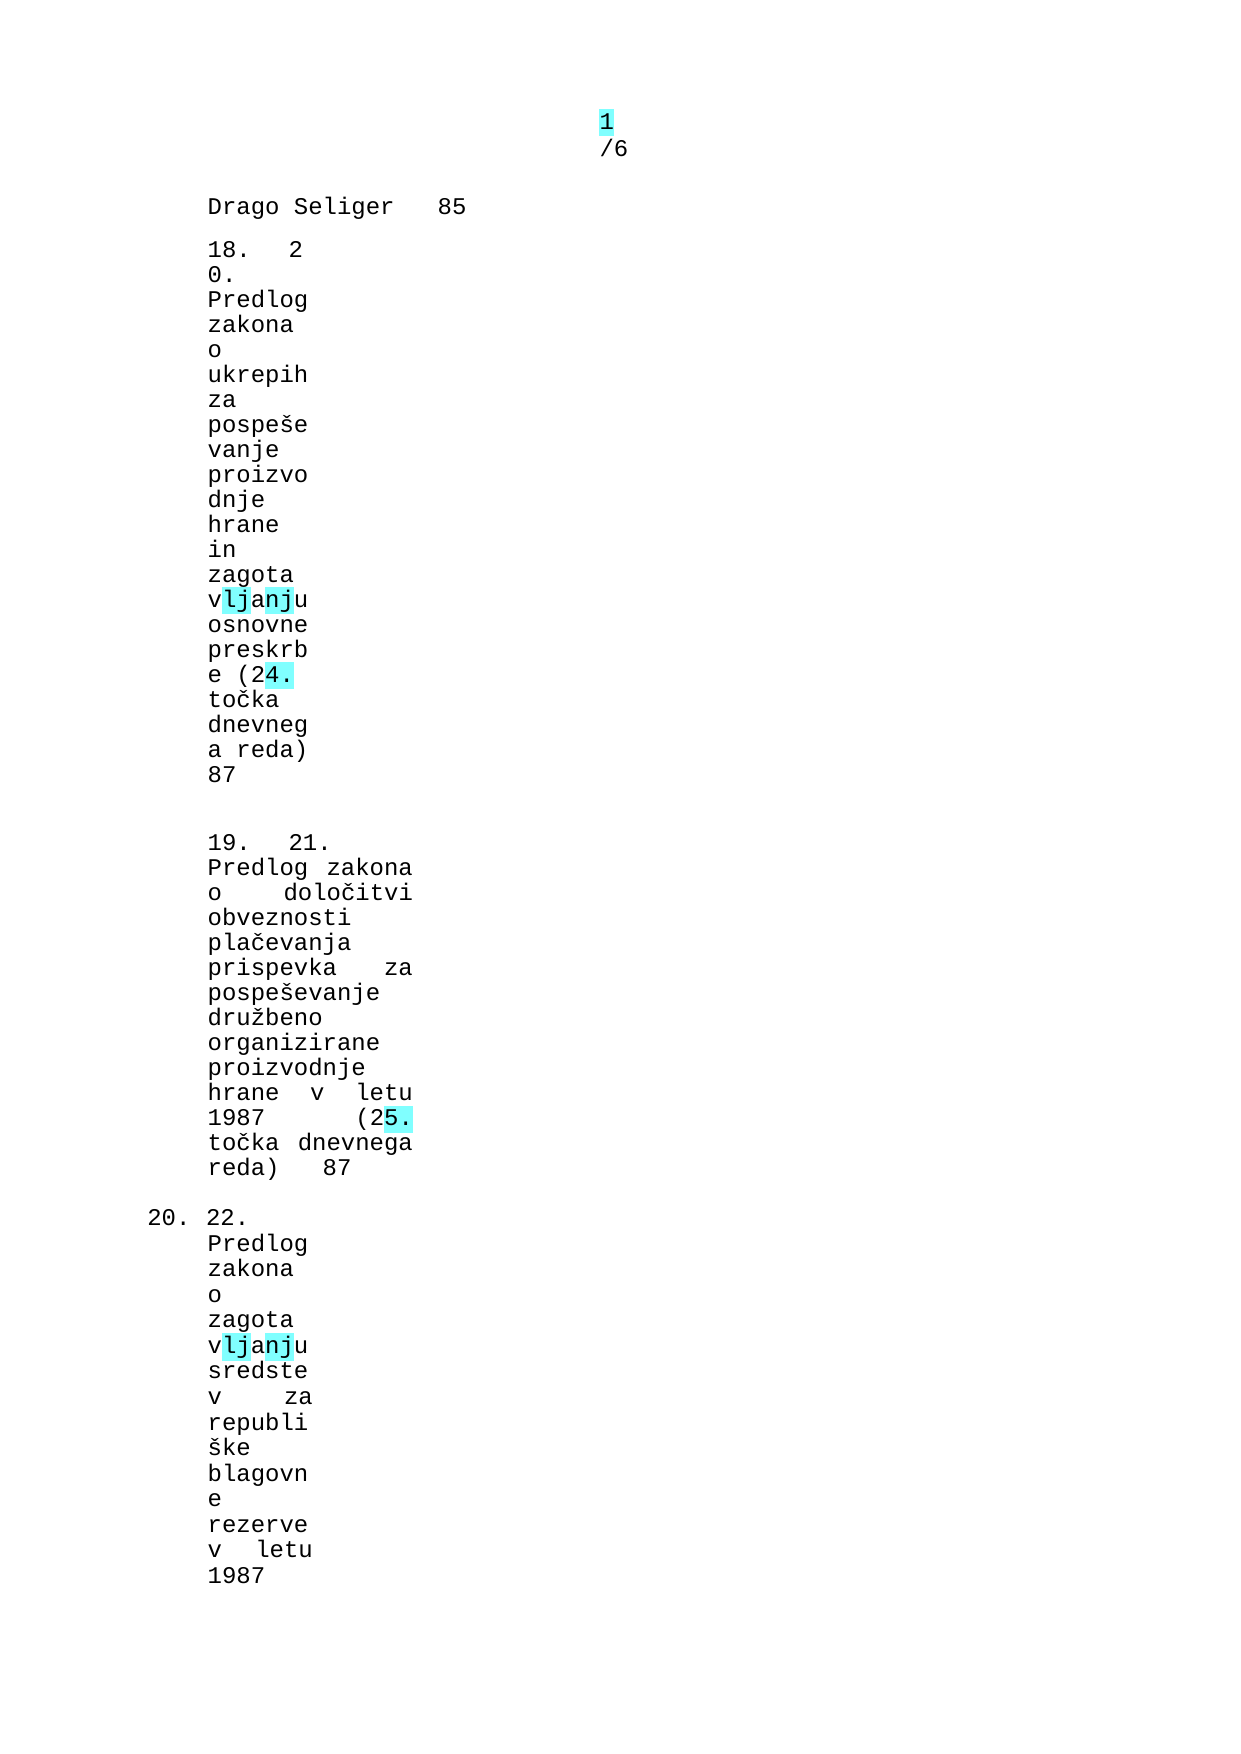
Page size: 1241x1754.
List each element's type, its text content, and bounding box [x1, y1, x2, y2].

text Drago Seliger 85 [207, 195, 744, 219]
list 20. Predlog zakona o ukrepih za pospeševanje proizvodnje hrane in zagotavljanju osnovne preskrbe (24. točka dnevnega reda) 87 [207, 237, 313, 787]
list 21. Predlog zakona o določitvi obveznosti plačevanja prispevka za pospeševanje družbeno organizirane proizvodnje hrane v letu 1987 (25. točka dnevnega reda) 87 [207, 831, 413, 1181]
list 22. Predlog zakona o zagotavljanju sredstev za republiške blagovne rezerve v letu 1987 [147, 1205, 313, 1588]
